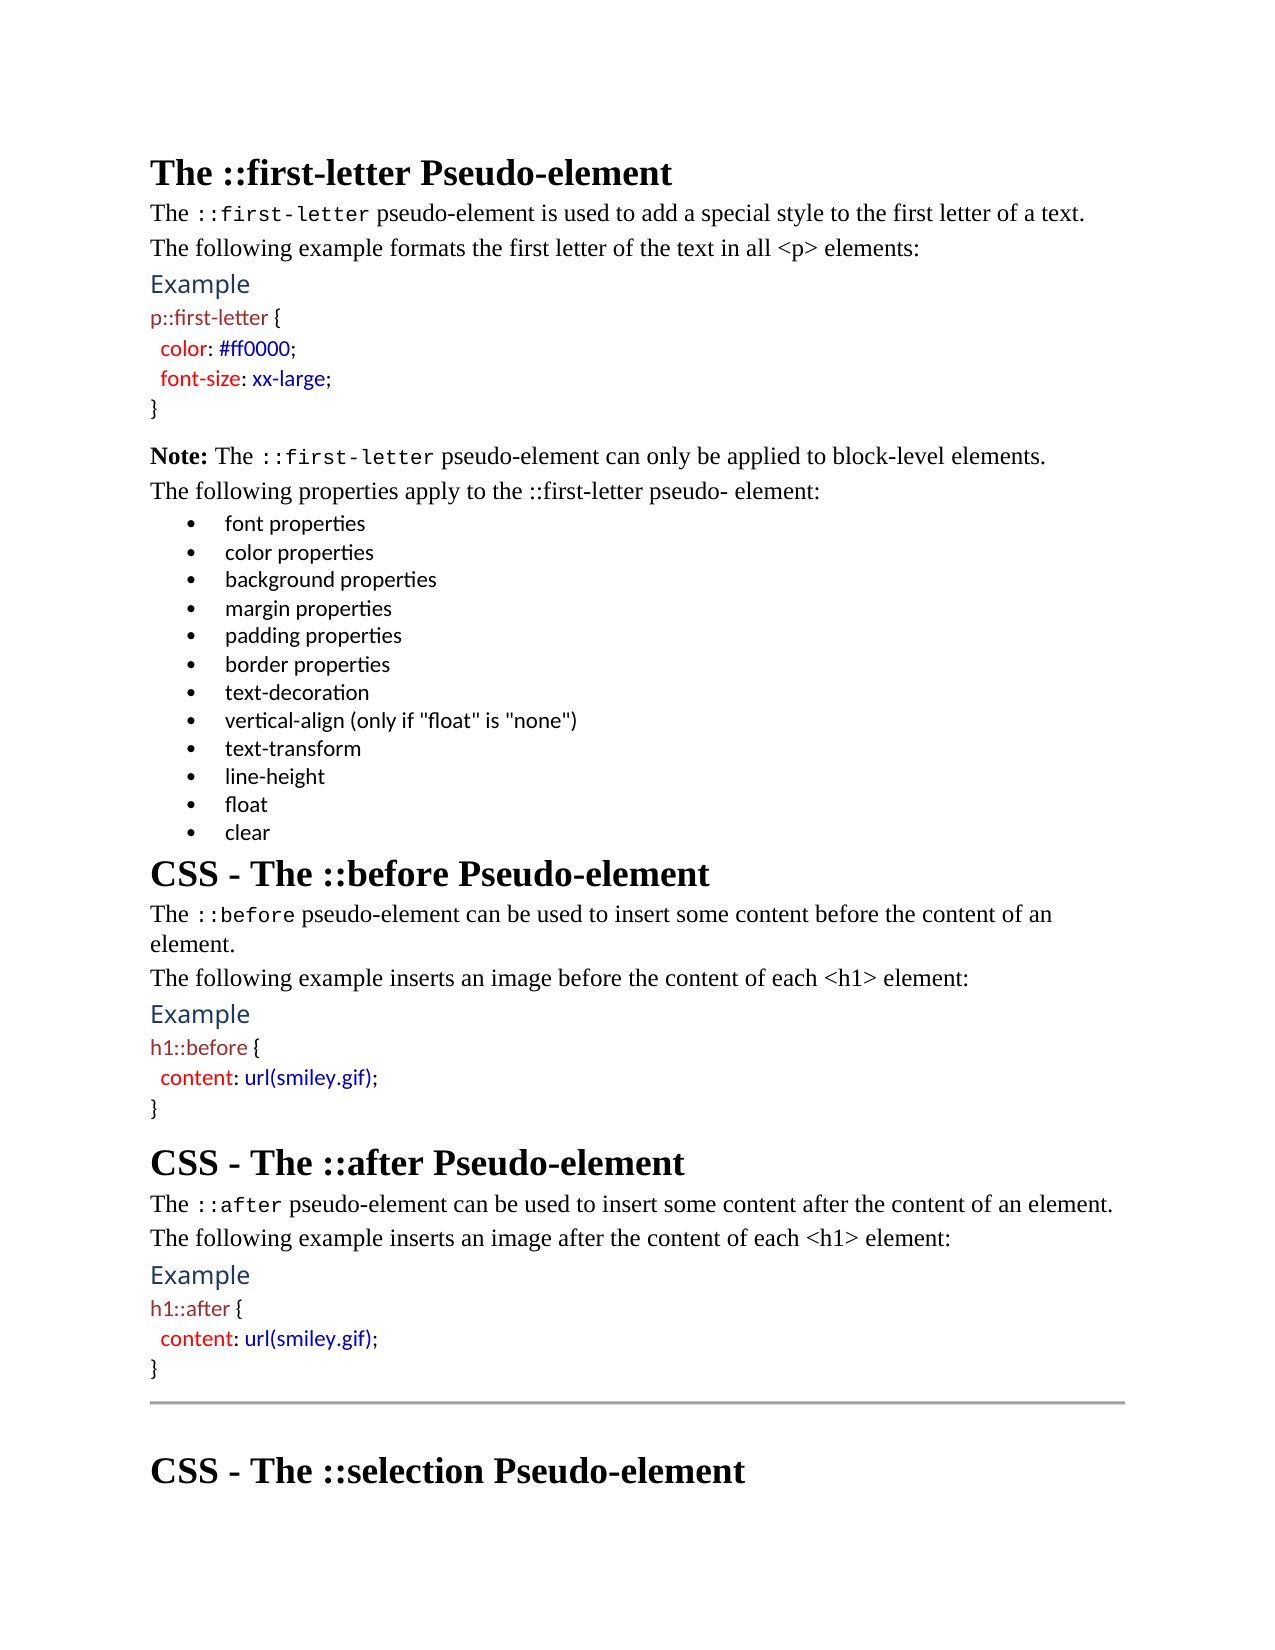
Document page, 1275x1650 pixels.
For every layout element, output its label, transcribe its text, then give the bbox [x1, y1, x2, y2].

subtitle The ::first-letter Pseudo-element [150, 150, 1125, 193]
text The following example inserts an image after the content of each <h1> element: [150, 1223, 1125, 1252]
text The ::after pseudo-element can be used to insert some content after the content of an element. [150, 1189, 1125, 1218]
text The ::before pseudo-element can be used to insert some content before the content of an element. [150, 899, 1125, 957]
text The ::first-letter pseudo-element is used to add a special style to the first letter of a text. [150, 198, 1125, 228]
subtitle Example [150, 1257, 1125, 1291]
list color properties [187, 538, 1125, 566]
text h1::before { content: url(smiley.gif); } [150, 1033, 1125, 1122]
subtitle CSS - The ::selection Pseudo-element [150, 1448, 1125, 1491]
list text-transform [187, 734, 1125, 762]
text Note: The ::first-letter pseudo-element can only be applied to block-level elements. [150, 441, 1125, 471]
text The following properties apply to the ::first-letter pseudo- element: [150, 476, 1125, 504]
subtitle Example [150, 267, 1125, 301]
subtitle CSS - The ::after Pseudo-element [150, 1141, 1125, 1184]
text p::first-letter { color: #ff0000; font-size: xx-large; } [150, 303, 1125, 422]
list line-height [187, 762, 1125, 790]
list margin properties [187, 594, 1125, 622]
list text-decoration [187, 678, 1125, 706]
subtitle CSS - The ::before Pseudo-element [150, 851, 1125, 894]
text The following example formats the first letter of the text in all <p> elements: [150, 233, 1125, 262]
text The following example inserts an image before the content of each <h1> element: [150, 963, 1125, 991]
list font properties [187, 509, 1125, 538]
list padding properties [187, 622, 1125, 650]
list background properties [187, 566, 1125, 594]
list clear [187, 818, 1125, 846]
list vertical-align (only if "float" is "none") [187, 706, 1125, 734]
subtitle Example [150, 996, 1125, 1031]
list float [187, 790, 1125, 818]
list border properties [187, 650, 1125, 678]
text h1::after { content: url(smiley.gif); } [150, 1294, 1125, 1382]
